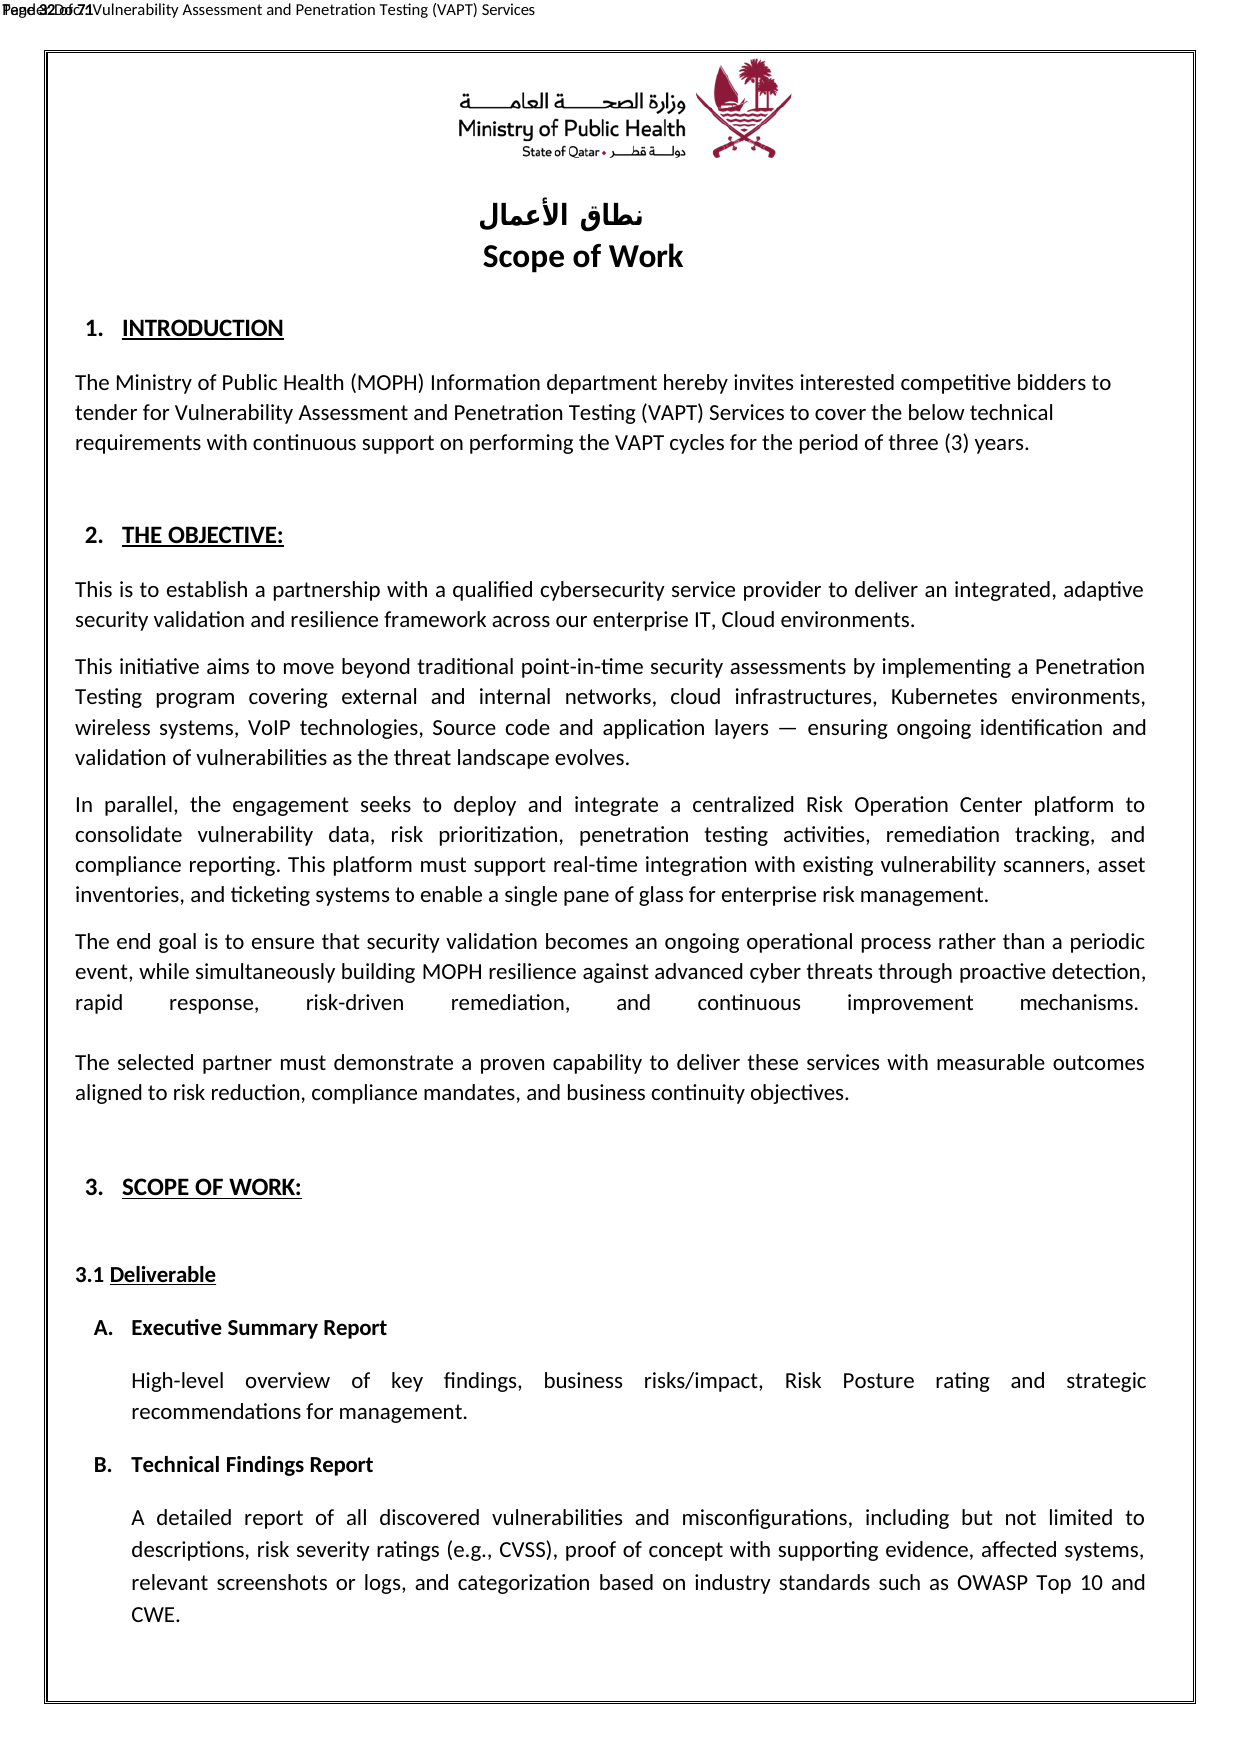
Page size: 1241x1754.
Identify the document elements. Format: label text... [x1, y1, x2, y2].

text نطاق الأعمال [48, 197, 644, 232]
text The Ministry of Public Health (MOPH) Information department hereby invites interested competitive bidders to tender for Vulnerability Assessment and Penetration Testing (VAPT) Services to cover the below technical requirements with continuous support on performing the VAPT cycles for the period of three (3) years. [75, 368, 1152, 456]
text A detailed report of all discovered vulnerabilities and misconfigurations, including but not limited to descriptions, risk severity ratings (e.g., CVSS), proof of concept with supporting evidence, affected systems, relevant screenshots or logs, and categorization based on industry standards such as OWASP Top 10 and CWE. [131, 1503, 1147, 1628]
subtitle INTRODUCTION [84, 312, 1193, 342]
text In parallel, the engagement seeks to deploy and integrate a centralized Risk Operation Center platform to consolidate vulnerability data, risk prioritization, penetration testing activities, remediation tracking, and compliance reporting. This platform must support real-time integration with existing vulnerability scanners, asset inventories, and ticketing systems to enable a single pane of glass for enterprise risk management. [75, 790, 1147, 908]
subtitle Deliverable [75, 1260, 1193, 1288]
text The end goal is to ensure that security validation becomes an ongoing operational process rather than a periodic event, while simultaneously building MOPH resilience against advanced cyber threats through proactive detection, rapid response, risk-driven remediation, and continuous improvement mechanisms. [75, 927, 1147, 1016]
text High-level overview of key findings, business risks/impact, Risk Posture rating and strategic recommendations for management. [131, 1366, 1147, 1426]
text The selected partner must demonstrate a proven capability to deliver these services with measurable outcomes aligned to risk reduction, compliance mandates, and business continuity objectives. [75, 1048, 1147, 1106]
text Scope of Work [48, 235, 1122, 276]
subtitle Technical Findings Report [94, 1450, 1193, 1478]
text This is to establish a partnership with a qualified cybersecurity service provider to deliver an integrated, adaptive security validation and resilience framework across our enterprise IT, Cloud environments. [75, 575, 1146, 633]
text This initiative aims to move beyond traditional point-in-time security assessments by implementing a Penetration Testing program covering external and internal networks, cloud infrastructures, Kubernetes environments, wireless systems, VoIP technologies, Source code and application layers — ensuring ongoing identification and validation of vulnerabilities as the threat landscape evolves. [75, 652, 1147, 771]
subtitle SCOPE OF WORK: [84, 1171, 1193, 1202]
picture [459, 58, 792, 158]
subtitle THE OBJECTIVE: [84, 519, 1193, 550]
list Executive Summary Report [94, 1313, 1193, 1341]
